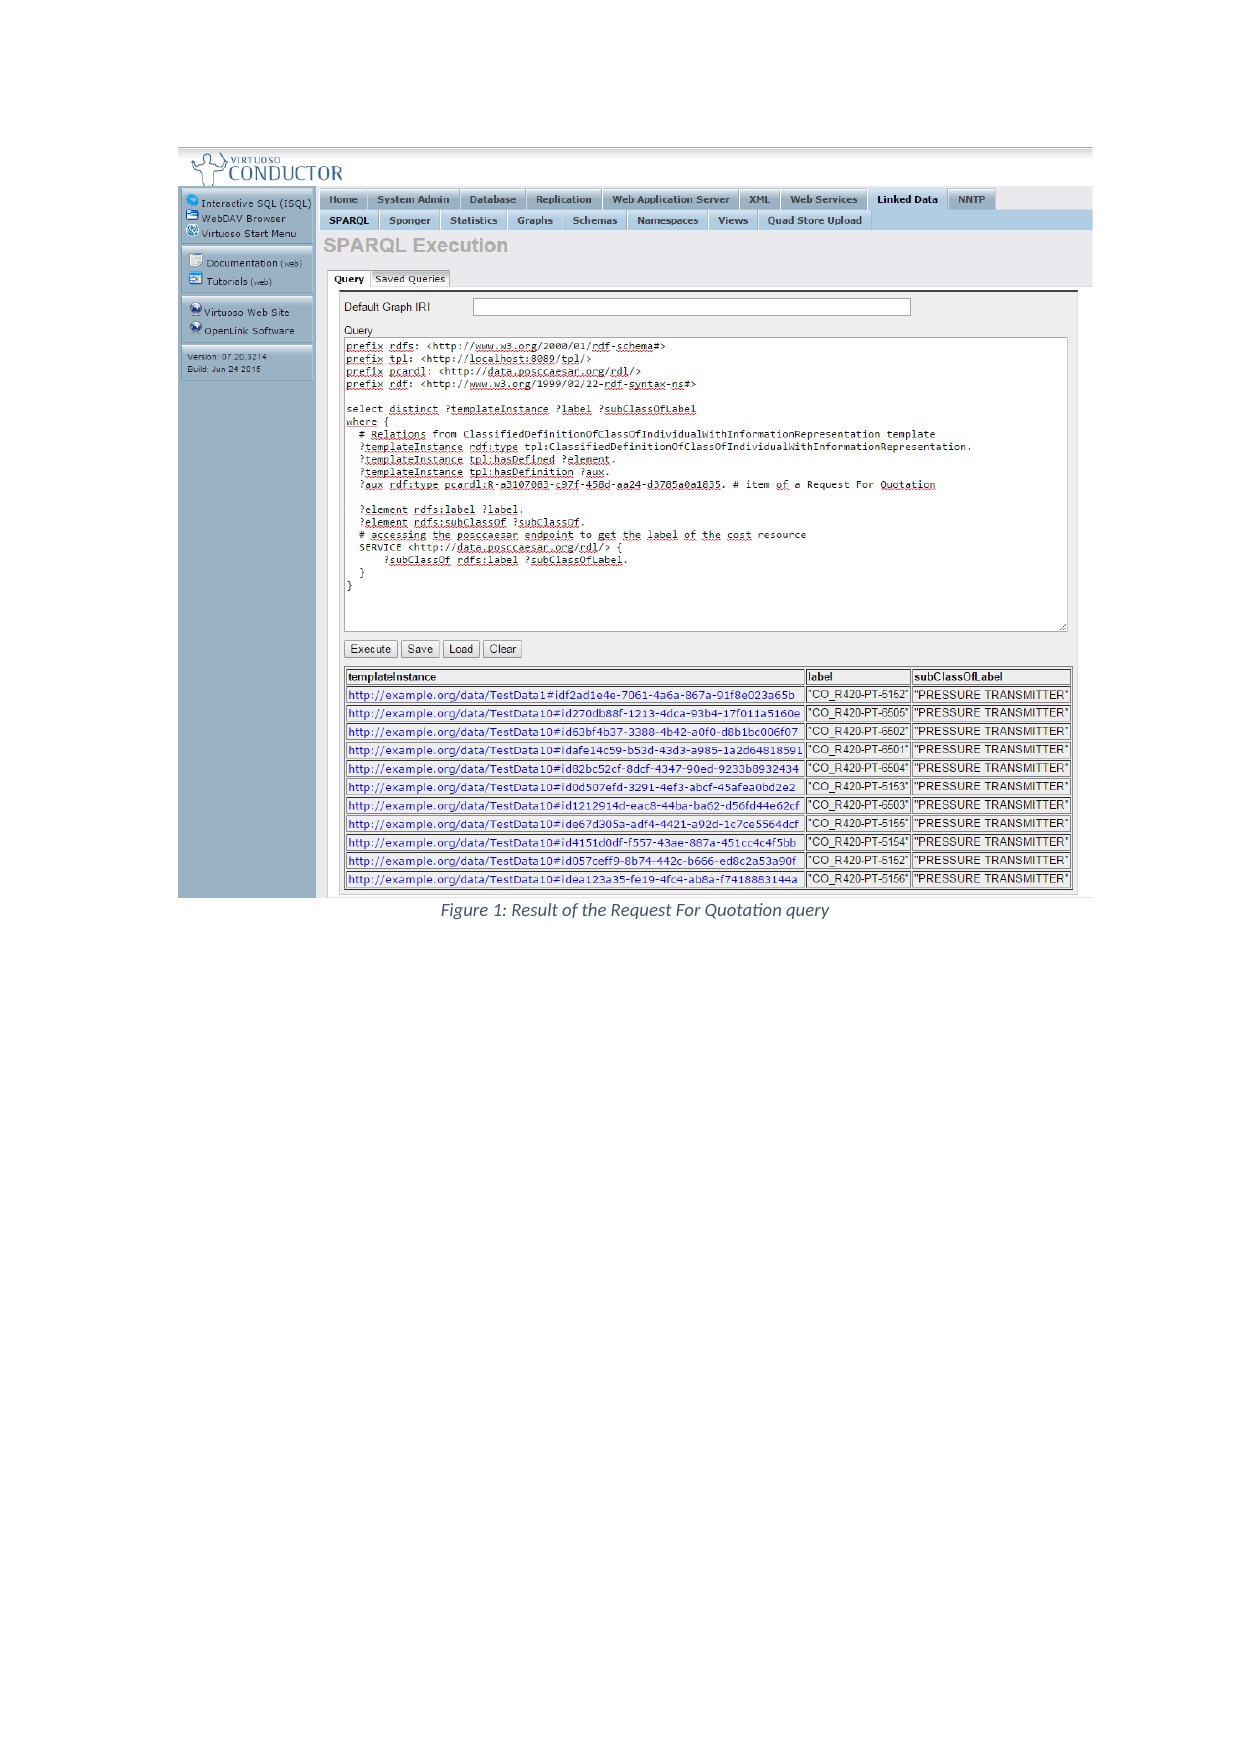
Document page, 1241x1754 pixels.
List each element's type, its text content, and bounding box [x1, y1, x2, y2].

text Figure 1: Result of the Request For Quotation query [177, 898, 1093, 921]
picture [177, 147, 1093, 898]
